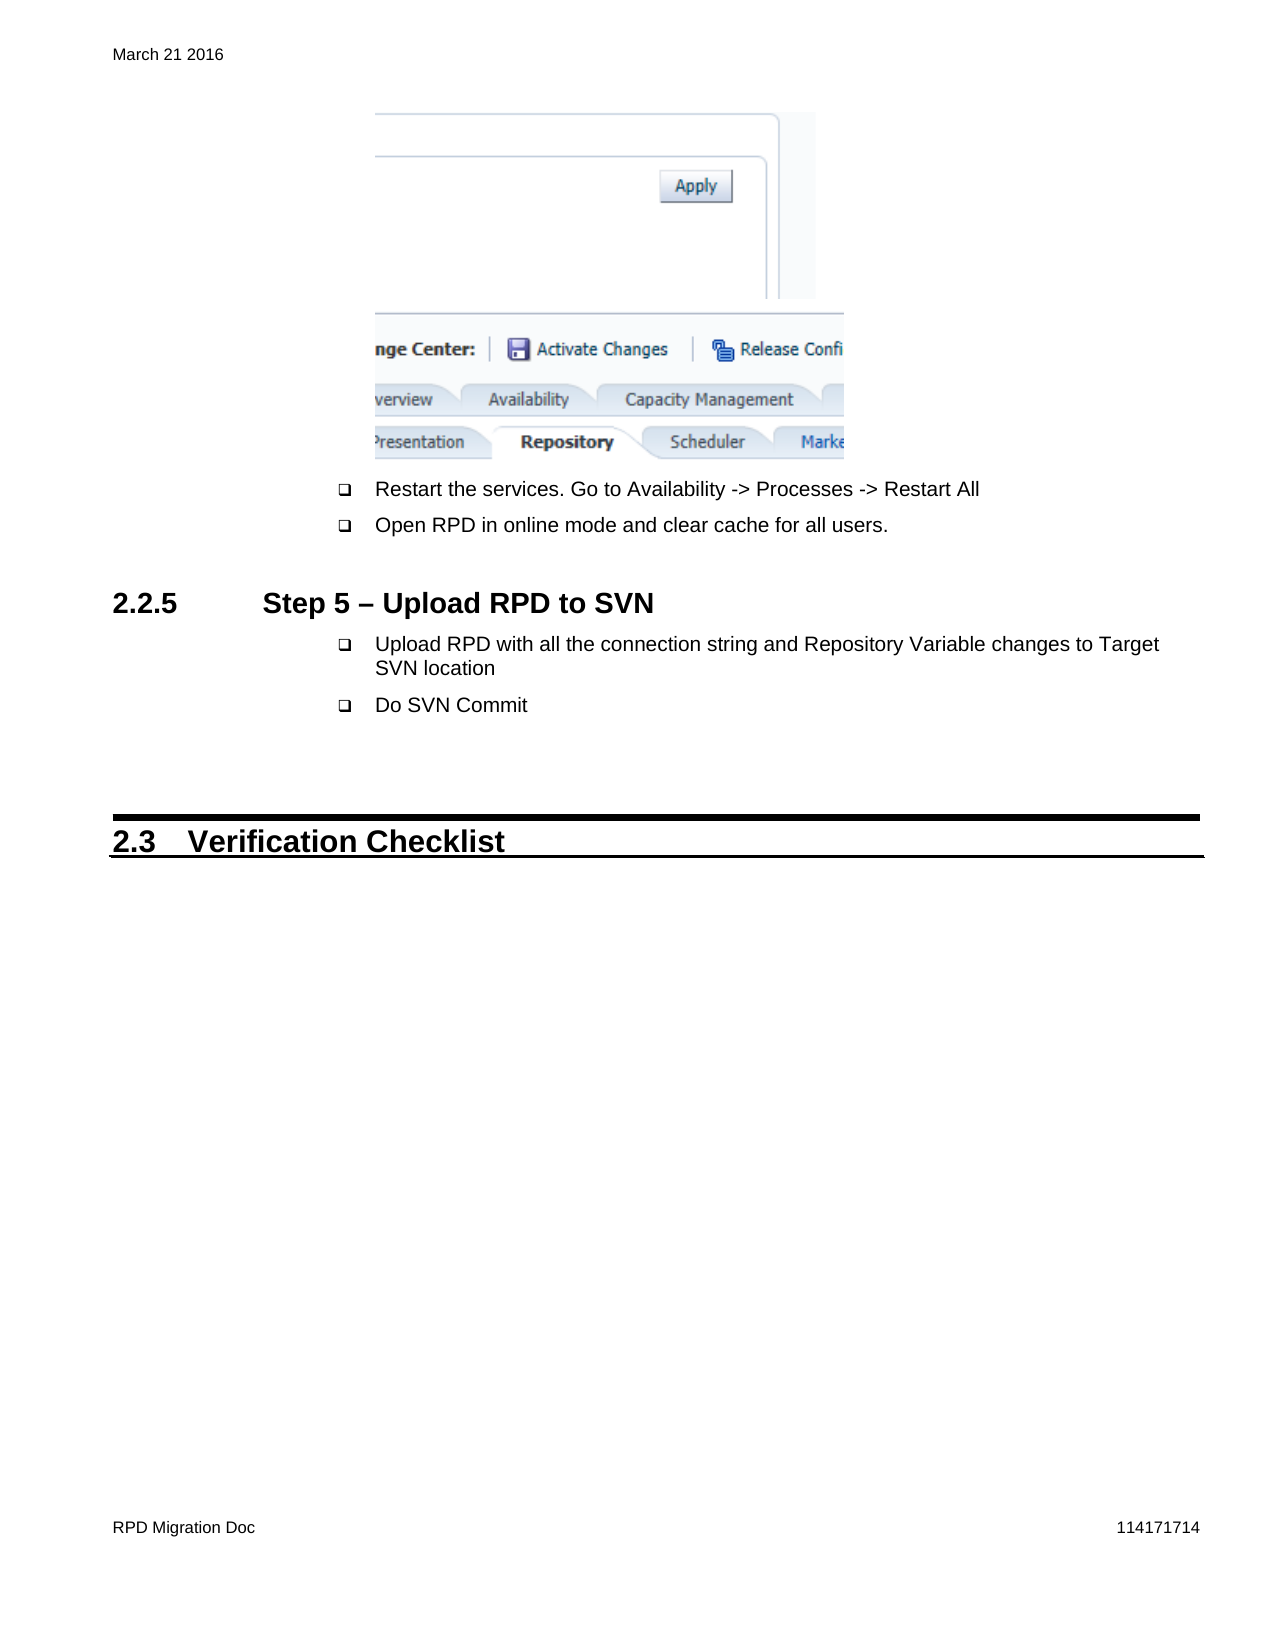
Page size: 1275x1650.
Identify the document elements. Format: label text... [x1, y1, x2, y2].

list Upload RPD with all the connection string and Repository Variable changes to Target SVN location [337, 632, 1200, 680]
subtitle Step 5 – Upload RPD to SVN [112, 586, 1200, 619]
list Open RPD in online mode and clear cache for all users. [337, 513, 1200, 537]
picture [375, 112, 816, 299]
list Restart the services. Go to Availability -> Processes -> Restart All [337, 477, 1200, 501]
subtitle Verification Checklist [112, 815, 1200, 855]
list Do SVN Commit [337, 692, 1200, 716]
picture [375, 311, 844, 464]
